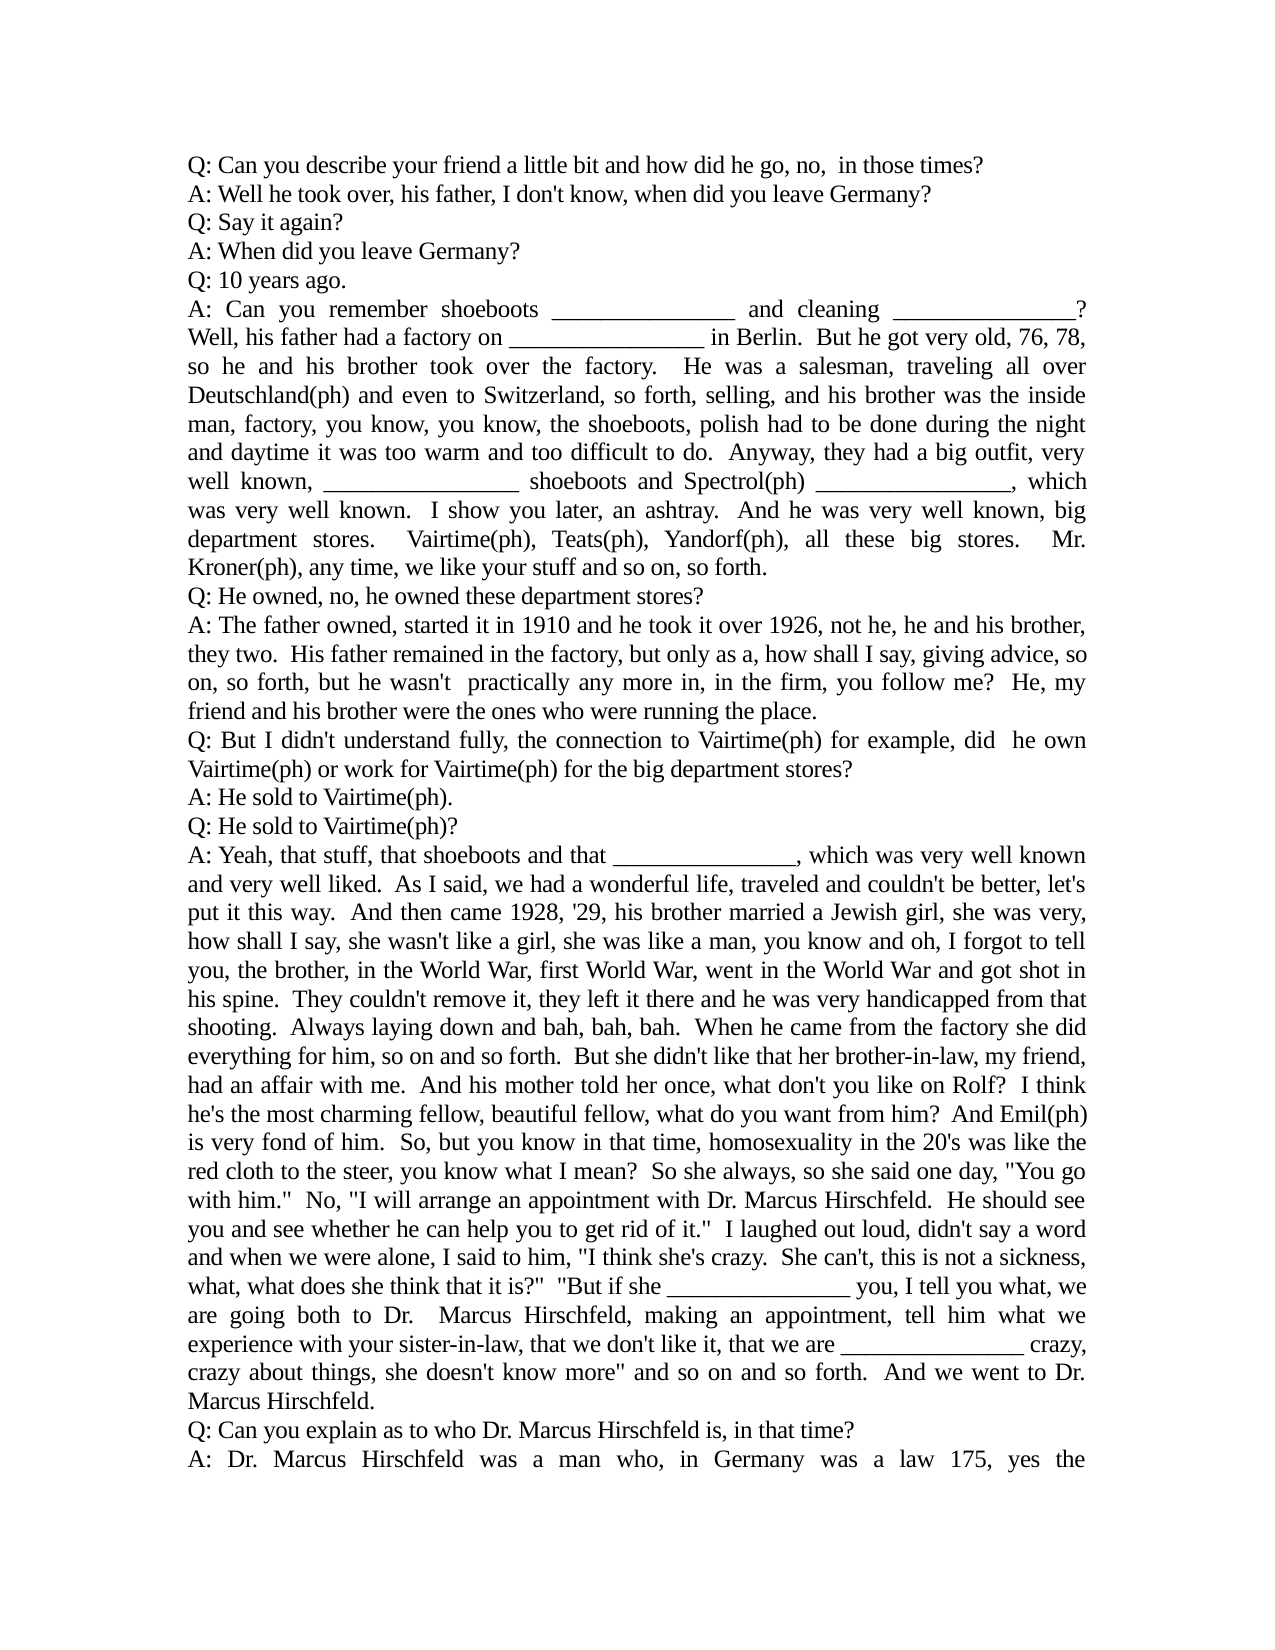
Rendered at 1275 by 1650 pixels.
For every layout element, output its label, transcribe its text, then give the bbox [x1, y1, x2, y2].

text A: Can you remember shoeboots _______________ and cleaning _______________? Well, his father had a factory on ________________ in Berlin. But he got very old, 76, 78, so he and his brother took over the factory. He was a salesman, traveling all over Deutschland(ph) and even to Switzerland, so forth, selling, and his brother was the inside man, factory, you know, you know, the shoeboots, polish had to be done during the night and daytime it was too warm and too difficult to do. Anyway, they had a big outfit, very well known, ________________ shoeboots and Spectrol(ph) ________________, which was very well known. I show you later, an ashtray. And he was very well known, big department stores. Vairtime(ph), Teats(ph), Yandorf(ph), all these big stores. Mr. Kroner(ph), any time, we like your stuff and so on, so forth. [187, 294, 1087, 581]
text Q: Say it again? [187, 207, 1087, 236]
text A: He sold to Vairtime(ph). [187, 782, 1087, 811]
text Q: He owned, no, he owned these department stores? [187, 581, 1087, 610]
text Q: 10 years ago. [187, 265, 1087, 294]
text Q: But I didn't understand fully, the connection to Vairtime(ph) for example, did he own Vairtime(ph) or work for Vairtime(ph) for the big department stores? [187, 725, 1087, 782]
text Q: Can you explain as to who Dr. Marcus Hirschfeld is, in that time? [187, 1415, 1087, 1444]
text A: Well he took over, his father, I don't know, when did you leave Germany? [187, 179, 1087, 207]
text A: The father owned, started it in 1910 and he took it over 1926, not he, he and his brother, they two. His father remained in the factory, but only as a, how shall I say, giving advice, so on, so forth, but he wasn't practically any more in, in the firm, you follow me? He, my friend and his brother were the ones who were running the place. [187, 610, 1087, 725]
text Q: He sold to Vairtime(ph)? [187, 811, 1087, 840]
text A: Yeah, that stuff, that shoeboots and that _______________, which was very well known and very well liked. As I said, we had a wonderful life, traveled and couldn't be better, let's put it this way. And then came 1928, '29, his brother married a Jewish girl, she was very, how shall I say, she wasn't like a girl, she was like a man, you know and oh, I forgot to tell you, the brother, in the World War, first World War, went in the World War and got shot in his spine. They couldn't remove it, they left it there and he was very handicapped from that shooting. Always laying down and bah, bah, bah. When he came from the factory she did everything for him, so on and so forth. But she didn't like that her brother-in-law, my friend, had an affair with me. And his mother told her once, what don't you like on Rolf? I think he's the most charming fellow, beautiful fellow, what do you want from him? And Emil(ph) is very fond of him. So, but you know in that time, homosexuality in the 20's was like the red cloth to the steer, you know what I mean? So she always, so she said one day, "You go with him." No, "I will arrange an appointment with Dr. Marcus Hirschfeld. He should see you and see whether he can help you to get rid of it." I laughed out loud, didn't say a word and when we were alone, I said to him, "I think she's crazy. She can't, this is not a sickness, what, what does she think that it is?" "But if she _______________ you, I tell you what, we are going both to Dr. Marcus Hirschfeld, making an appointment, tell him what we experience with your sister-in-law, that we don't like it, that we are _______________ crazy, crazy about things, she doesn't know more" and so on and so forth. And we went to Dr. Marcus Hirschfeld. [187, 840, 1087, 1415]
text A: When did you leave Germany? [187, 236, 1087, 265]
text Q: Can you describe your friend a little bit and how did he go, no, in those times? [187, 150, 1087, 179]
